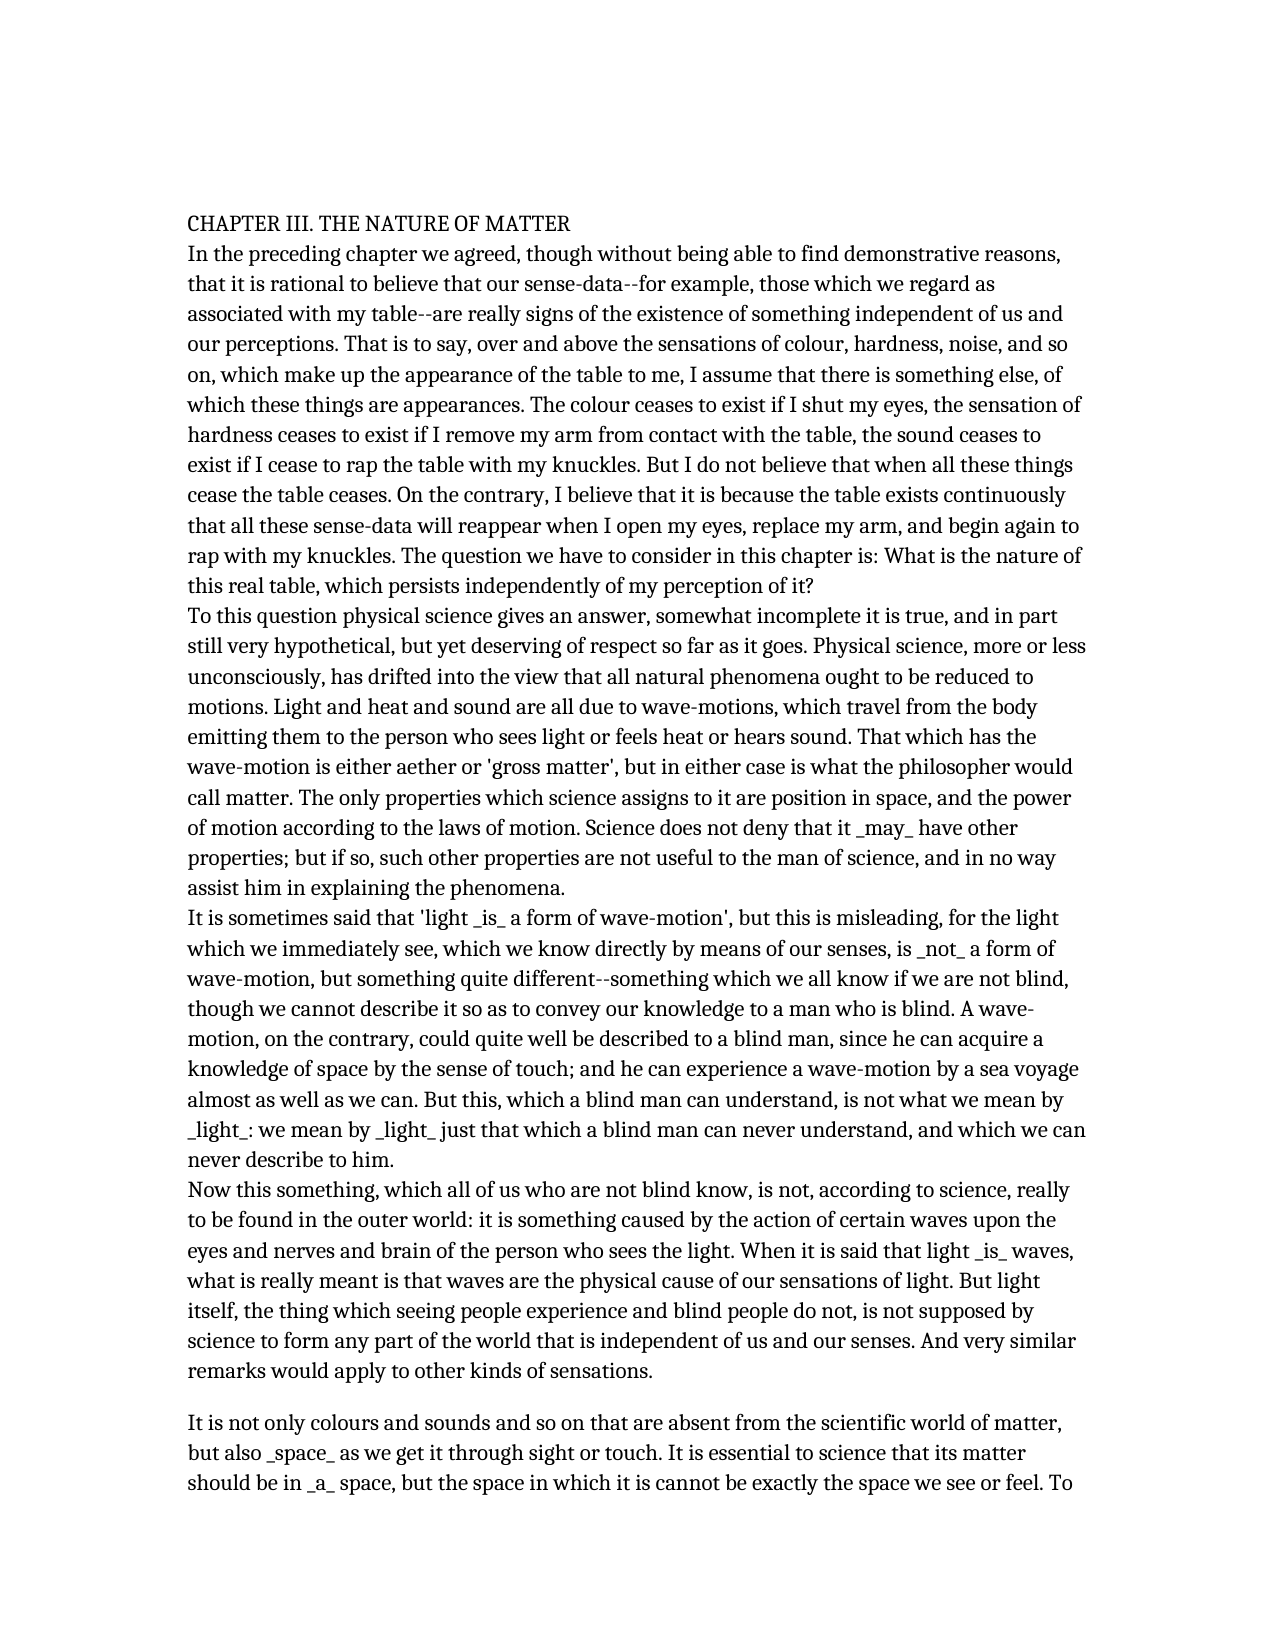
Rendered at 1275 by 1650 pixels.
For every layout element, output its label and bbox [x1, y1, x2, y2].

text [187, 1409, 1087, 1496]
text [187, 150, 1087, 1385]
